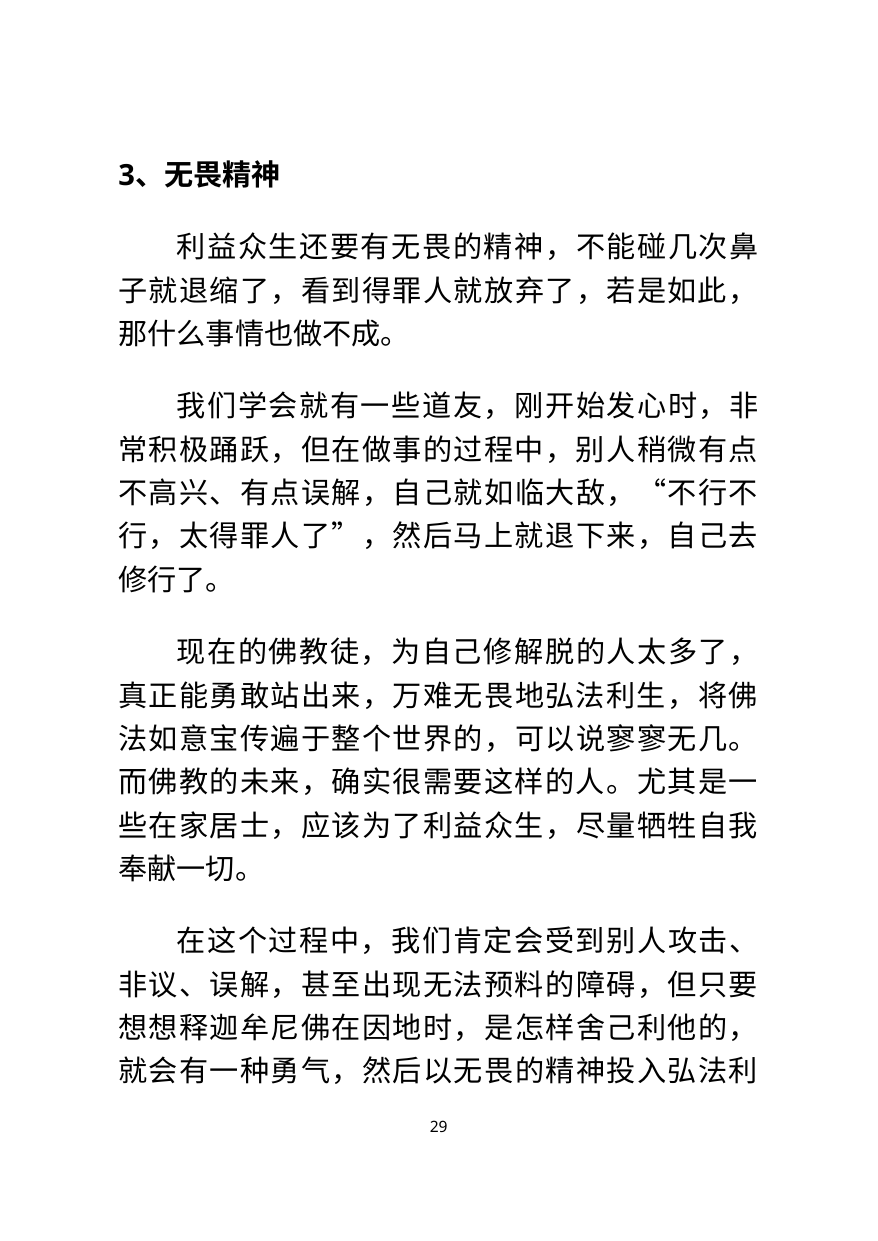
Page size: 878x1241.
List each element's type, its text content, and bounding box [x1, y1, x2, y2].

text 我们学会就有一些道友，刚开始发心时，非常积极踊跃，但在做事的过程中，别人稍微有点不高兴、有点误解，自己就如临大敌，“不行不行，太得罪人了”，然后马上就退下来，自己去修行了。 [118, 382, 759, 599]
text 现在的佛教徒，为自己修解脱的人太多了，真正能勇敢站出来，万难无畏地弘法利生，将佛法如意宝传遍于整个世界的，可以说寥寥无几。而佛教的未来，确实很需要这样的人。尤其是一些在家居士，应该为了利益众生，尽量牺牲自我、奉献一切。 [118, 628, 759, 888]
text 3、无畏精神 [118, 151, 759, 194]
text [118, 917, 759, 1091]
text 利益众生还要有无畏的精神，不能碰几次鼻子就退缩了，看到得罪人就放弃了，若是如此，那什么事情也做不成。 [118, 223, 759, 353]
